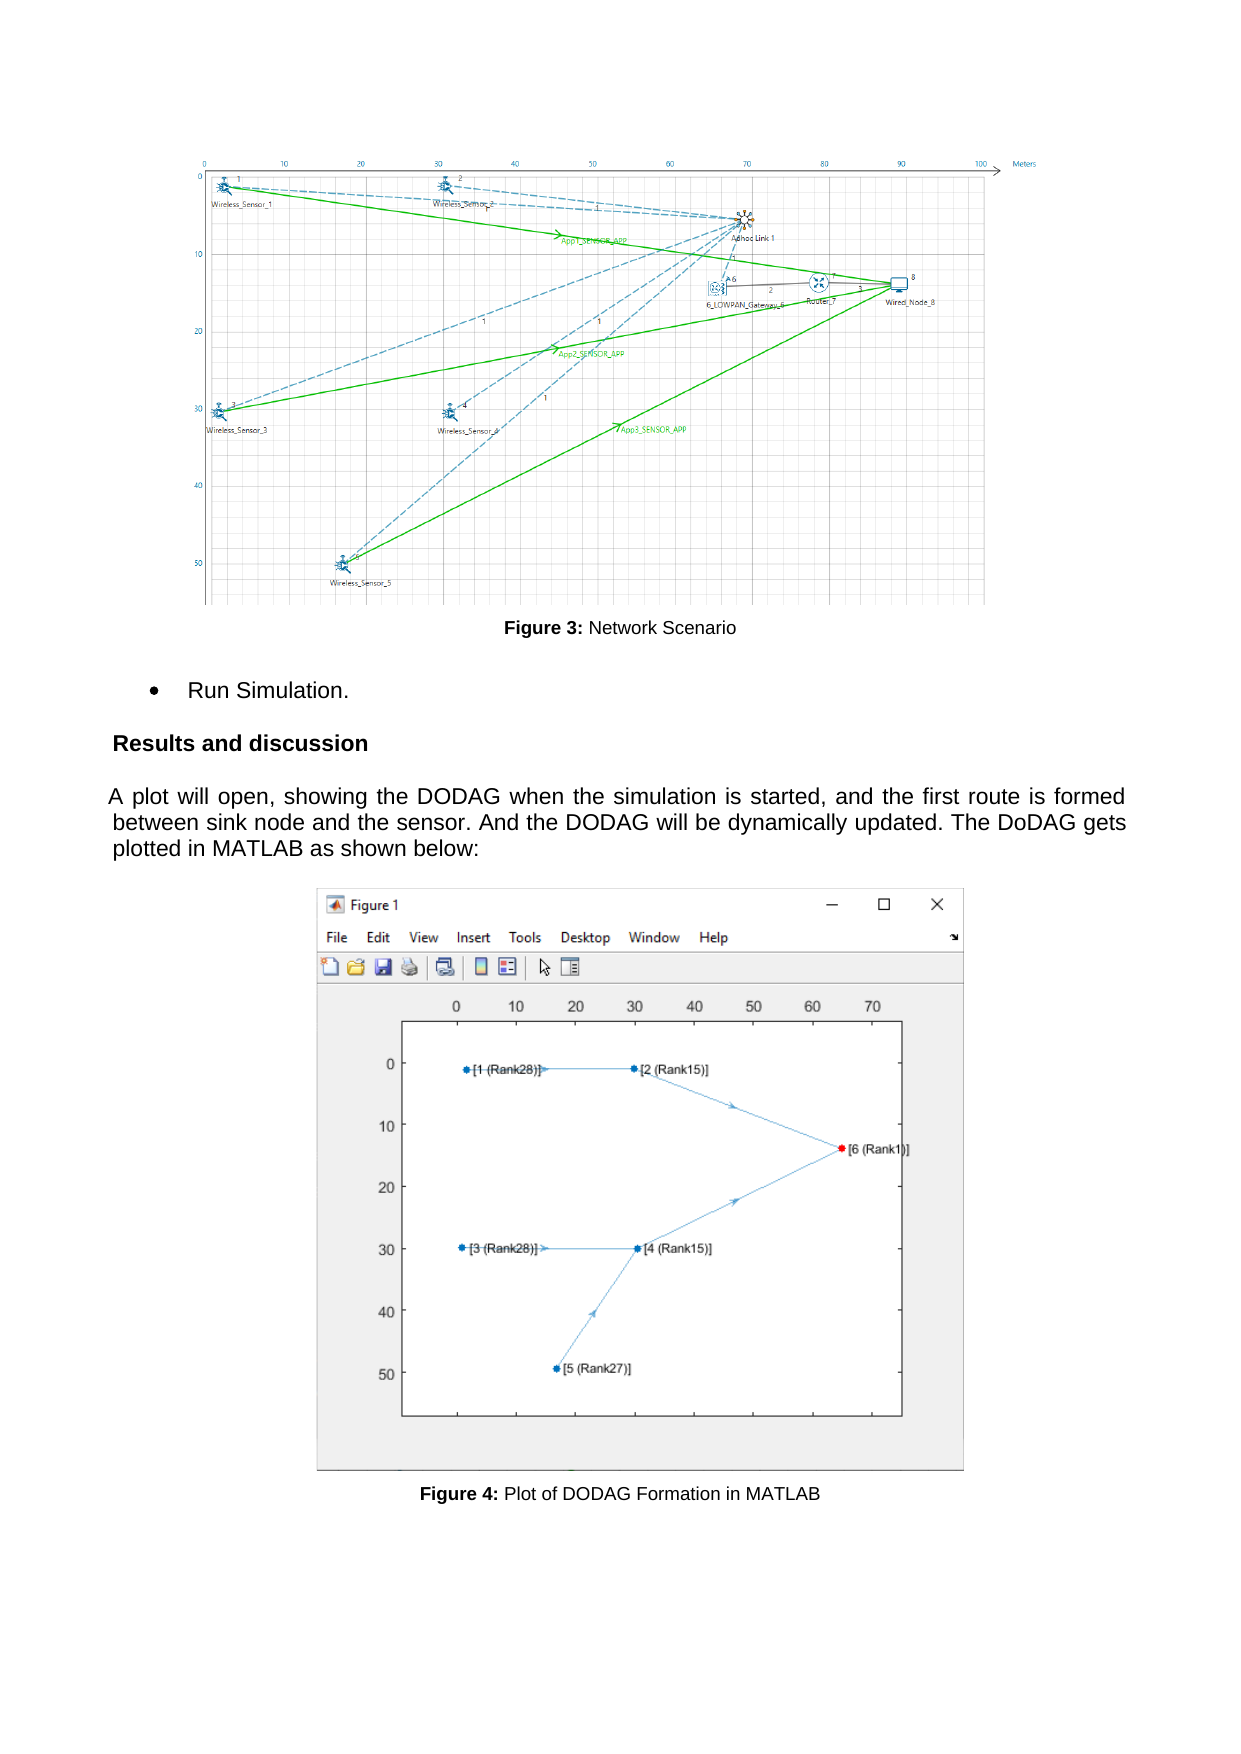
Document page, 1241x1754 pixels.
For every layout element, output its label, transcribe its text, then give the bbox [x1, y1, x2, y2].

list Run Simulation. [150, 677, 1131, 703]
text A plot will open, showing the DODAG when the simulation is started, and the first route is formed between sink node and the sensor. And the DODAG will be dynamically updated. The DoDAG gets plotted in MATLAB as shown below: [108, 783, 1128, 862]
text Figure 4: Plot of DODAG Formation in MATLAB [112, 1483, 1128, 1504]
text Figure 3: Network Scenario [112, 617, 1128, 638]
picture [316, 888, 964, 1471]
picture [190, 150, 1053, 605]
text Results and discussion [112, 730, 1131, 756]
